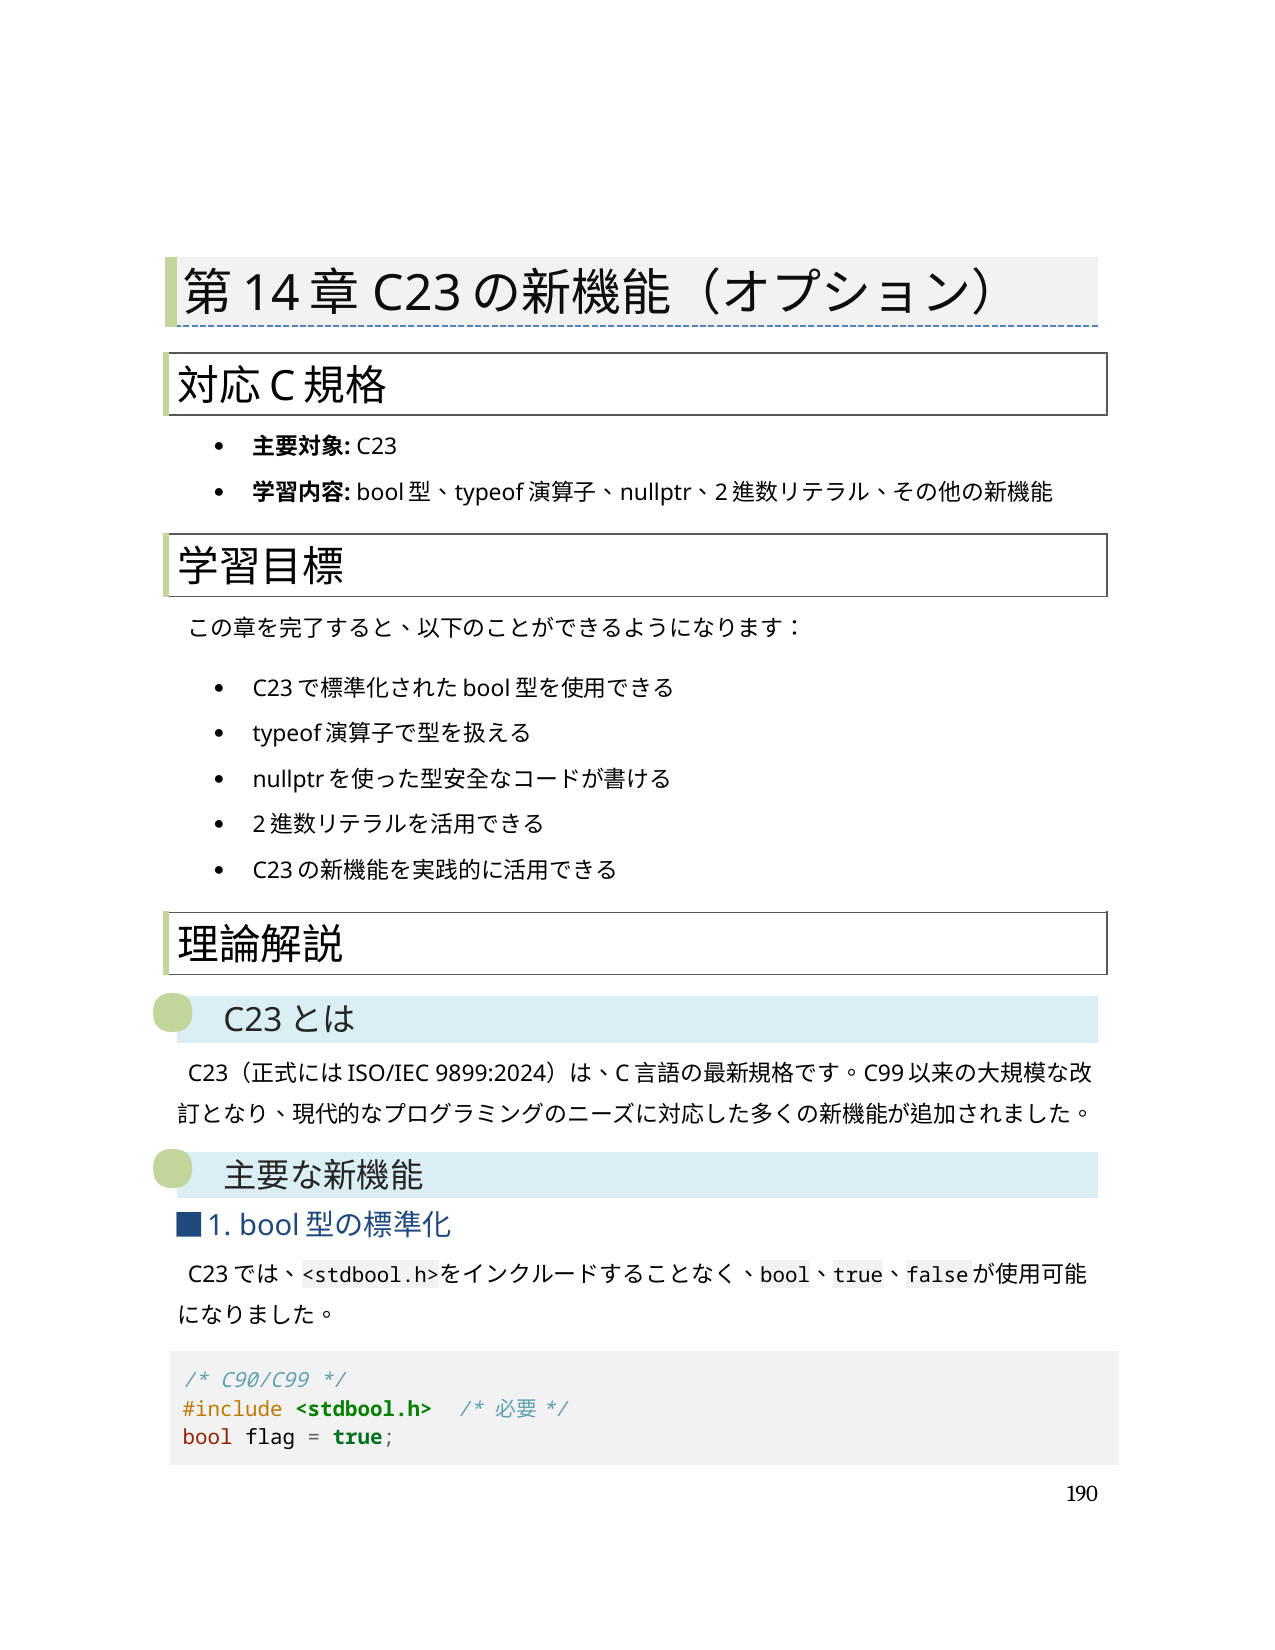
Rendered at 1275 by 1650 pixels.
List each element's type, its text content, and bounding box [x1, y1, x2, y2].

subtitle 理論解説 [169, 913, 1106, 974]
list typeof演算子で型を扱える [215, 708, 1098, 750]
list 2進数リテラルを活用できる [215, 799, 1098, 841]
list nullptrを使った型安全なコードが書ける [215, 754, 1098, 796]
subtitle 1. bool型の標準化 [177, 1204, 1098, 1243]
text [183, 1363, 1106, 1453]
text C23では、<stdbool.h>をインクルードすることなく、bool、true、falseが使用可能になりました。 [177, 1249, 1098, 1332]
list 学習内容: bool型、typeof演算子、nullptr、2進数リテラル、その他の新機能 [215, 467, 1098, 508]
list C23の新機能を実践的に活用できる [215, 845, 1098, 886]
subtitle 主要な新機能 [177, 1152, 1098, 1198]
text C23（正式にはISO/IEC 9899:2024）は、C言語の最新規格です。C99以来の大規模な改訂となり、現代的なプログラミングのニーズに対応した多くの新機能が追加されました。 [177, 1048, 1098, 1131]
subtitle 対応C規格 [169, 354, 1106, 414]
list 主要対象: C23 [215, 421, 1098, 463]
list C23で標準化されたbool型を使用できる [215, 663, 1098, 705]
text この章を完了すると、以下のことができるようになります： [177, 603, 1098, 644]
subtitle 学習目標 [169, 535, 1106, 596]
subtitle 第14章 C23の新機能（オプション） [177, 257, 1098, 327]
subtitle C23とは [177, 996, 1098, 1043]
